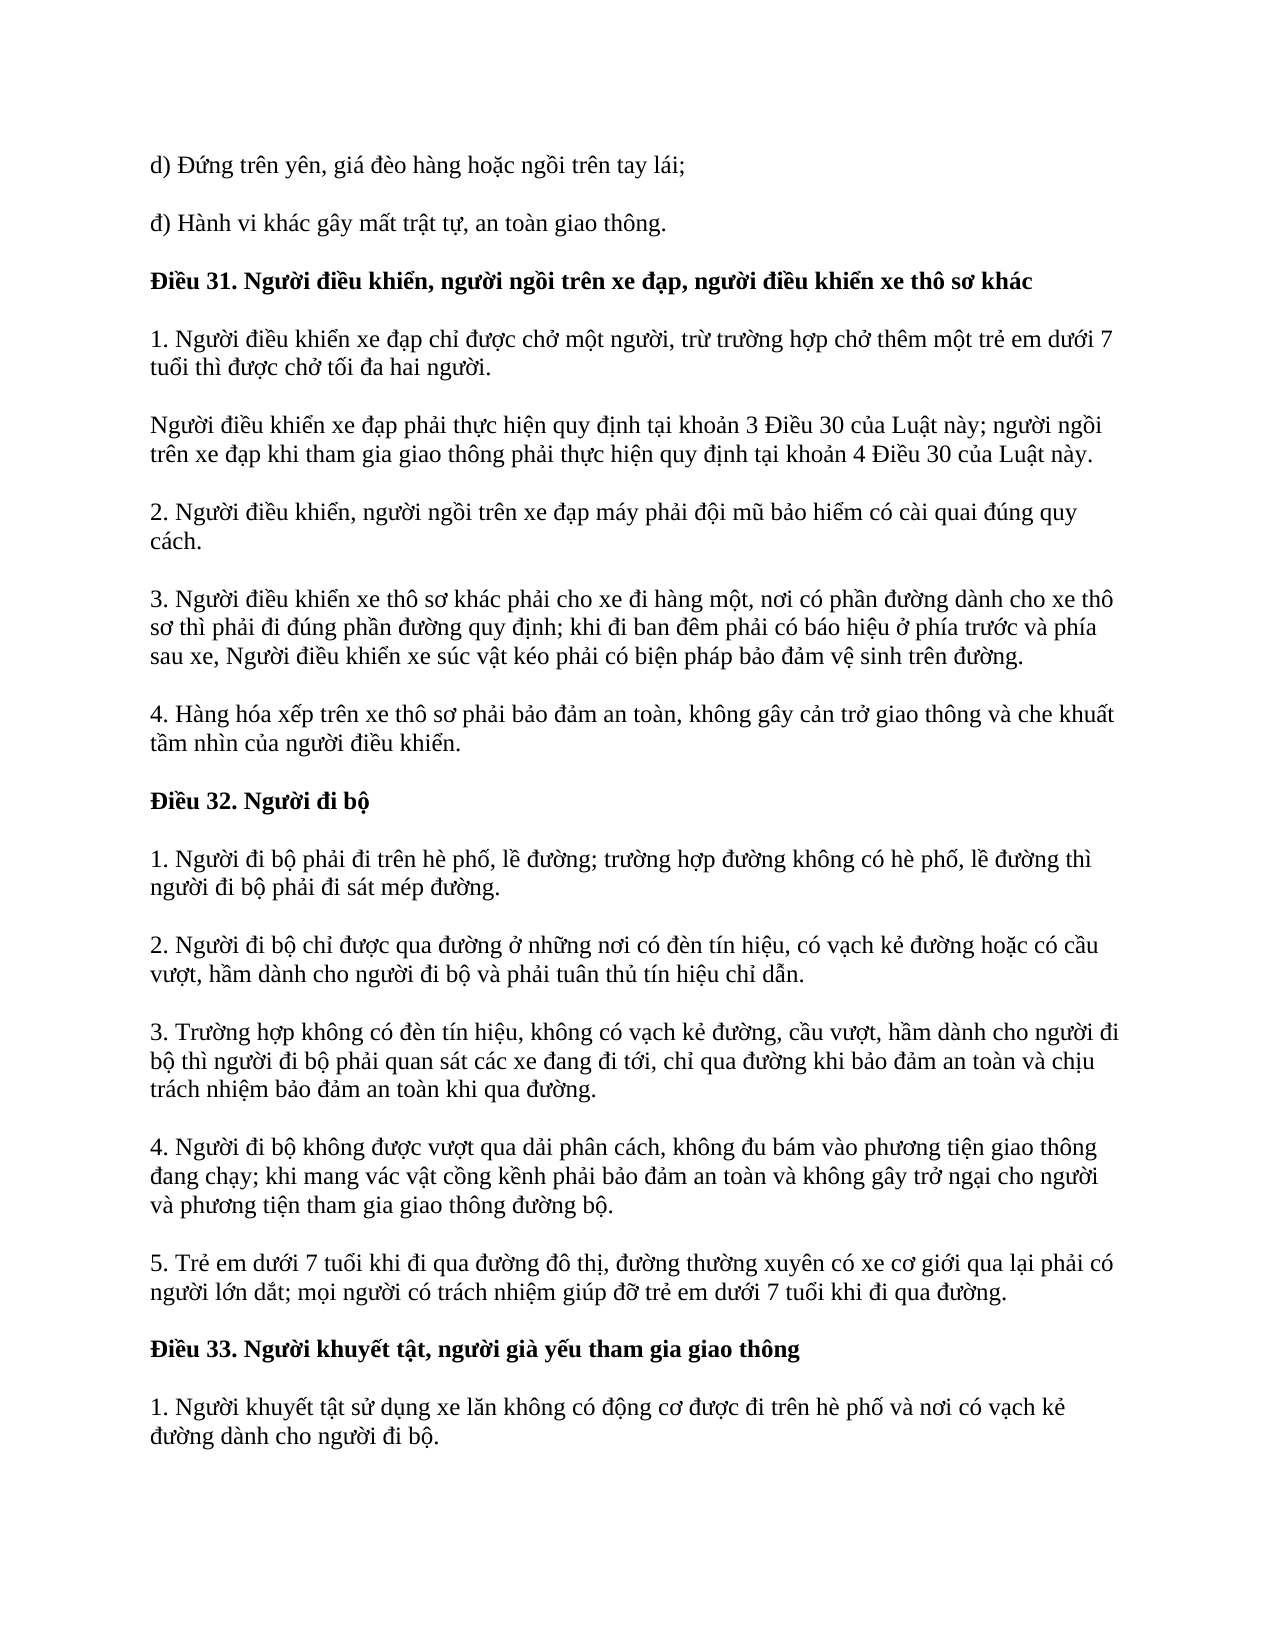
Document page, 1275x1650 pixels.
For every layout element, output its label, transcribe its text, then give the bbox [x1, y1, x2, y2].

text 1. Người khuyết tật sử dụng xe lăn không có động cơ được đi trên hè phố và nơi có vạch kẻ đường dành cho người đi bộ. [150, 1392, 1125, 1450]
text Điều 32. Người đi bộ [150, 786, 1125, 814]
text 4. Hàng hóa xếp trên xe thô sơ phải bảo đảm an toàn, không gây cản trở giao thông và che khuất tầm nhìn của người điều khiển. [150, 699, 1125, 757]
text 1. Người đi bộ phải đi trên hè phố, lề đường; trường hợp đường không có hè phố, lề đường thì người đi bộ phải đi sát mép đường. [150, 844, 1125, 901]
text 5. Trẻ em dưới 7 tuổi khi đi qua đường đô thị, đường thường xuyên có xe cơ giới qua lại phải có người lớn dắt; mọi người có trách nhiệm giúp đỡ trẻ em dưới 7 tuổi khi đi qua đường. [150, 1248, 1125, 1305]
text đ) Hành vi khác gây mất trật tự, an toàn giao thông. [150, 208, 1125, 237]
text Điều 31. Người điều khiển, người ngồi trên xe đạp, người điều khiển xe thô sơ khác [150, 266, 1125, 294]
text Điều 33. Người khuyết tật, người già yếu tham gia giao thông [150, 1334, 1125, 1363]
text 2. Người điều khiển, người ngồi trên xe đạp máy phải đội mũ bảo hiểm có cài quai đúng quy cách. [150, 497, 1125, 554]
text 3. Người điều khiển xe thô sơ khác phải cho xe đi hàng một, nơi có phần đường dành cho xe thô sơ thì phải đi đúng phần đường quy định; khi đi ban đêm phải có báo hiệu ở phía trước và phía sau xe, Người điều khiển xe súc vật kéo phải có biện pháp bảo đảm vệ sinh trên đường. [150, 584, 1125, 670]
text Người điều khiển xe đạp phải thực hiện quy định tại khoản 3 Điều 30 của Luật này; người ngồi trên xe đạp khi tham gia giao thông phải thực hiện quy định tại khoản 4 Điều 30 của Luật này. [150, 410, 1125, 468]
text 1. Người điều khiển xe đạp chỉ được chở một người, trừ trường hợp chở thêm một trẻ em dưới 7 tuổi thì được chở tối đa hai người. [150, 324, 1125, 381]
text 3. Trường hợp không có đèn tín hiệu, không có vạch kẻ đường, cầu vượt, hầm dành cho người đi bộ thì người đi bộ phải quan sát các xe đang đi tới, chỉ qua đường khi bảo đảm an toàn và chịu trách nhiệm bảo đảm an toàn khi qua đường. [150, 1017, 1125, 1103]
text 2. Người đi bộ chỉ được qua đường ở những nơi có đèn tín hiệu, có vạch kẻ đường hoặc có cầu vượt, hầm dành cho người đi bộ và phải tuân thủ tín hiệu chỉ dẫn. [150, 930, 1125, 988]
text d) Đứng trên yên, giá đèo hàng hoặc ngồi trên tay lái; [150, 150, 1125, 179]
text 4. Người đi bộ không được vượt qua dải phân cách, không đu bám vào phương tiện giao thông đang chạy; khi mang vác vật cồng kềnh phải bảo đảm an toàn và không gây trở ngại cho người và phương tiện tham gia giao thông đường bộ. [150, 1132, 1125, 1219]
